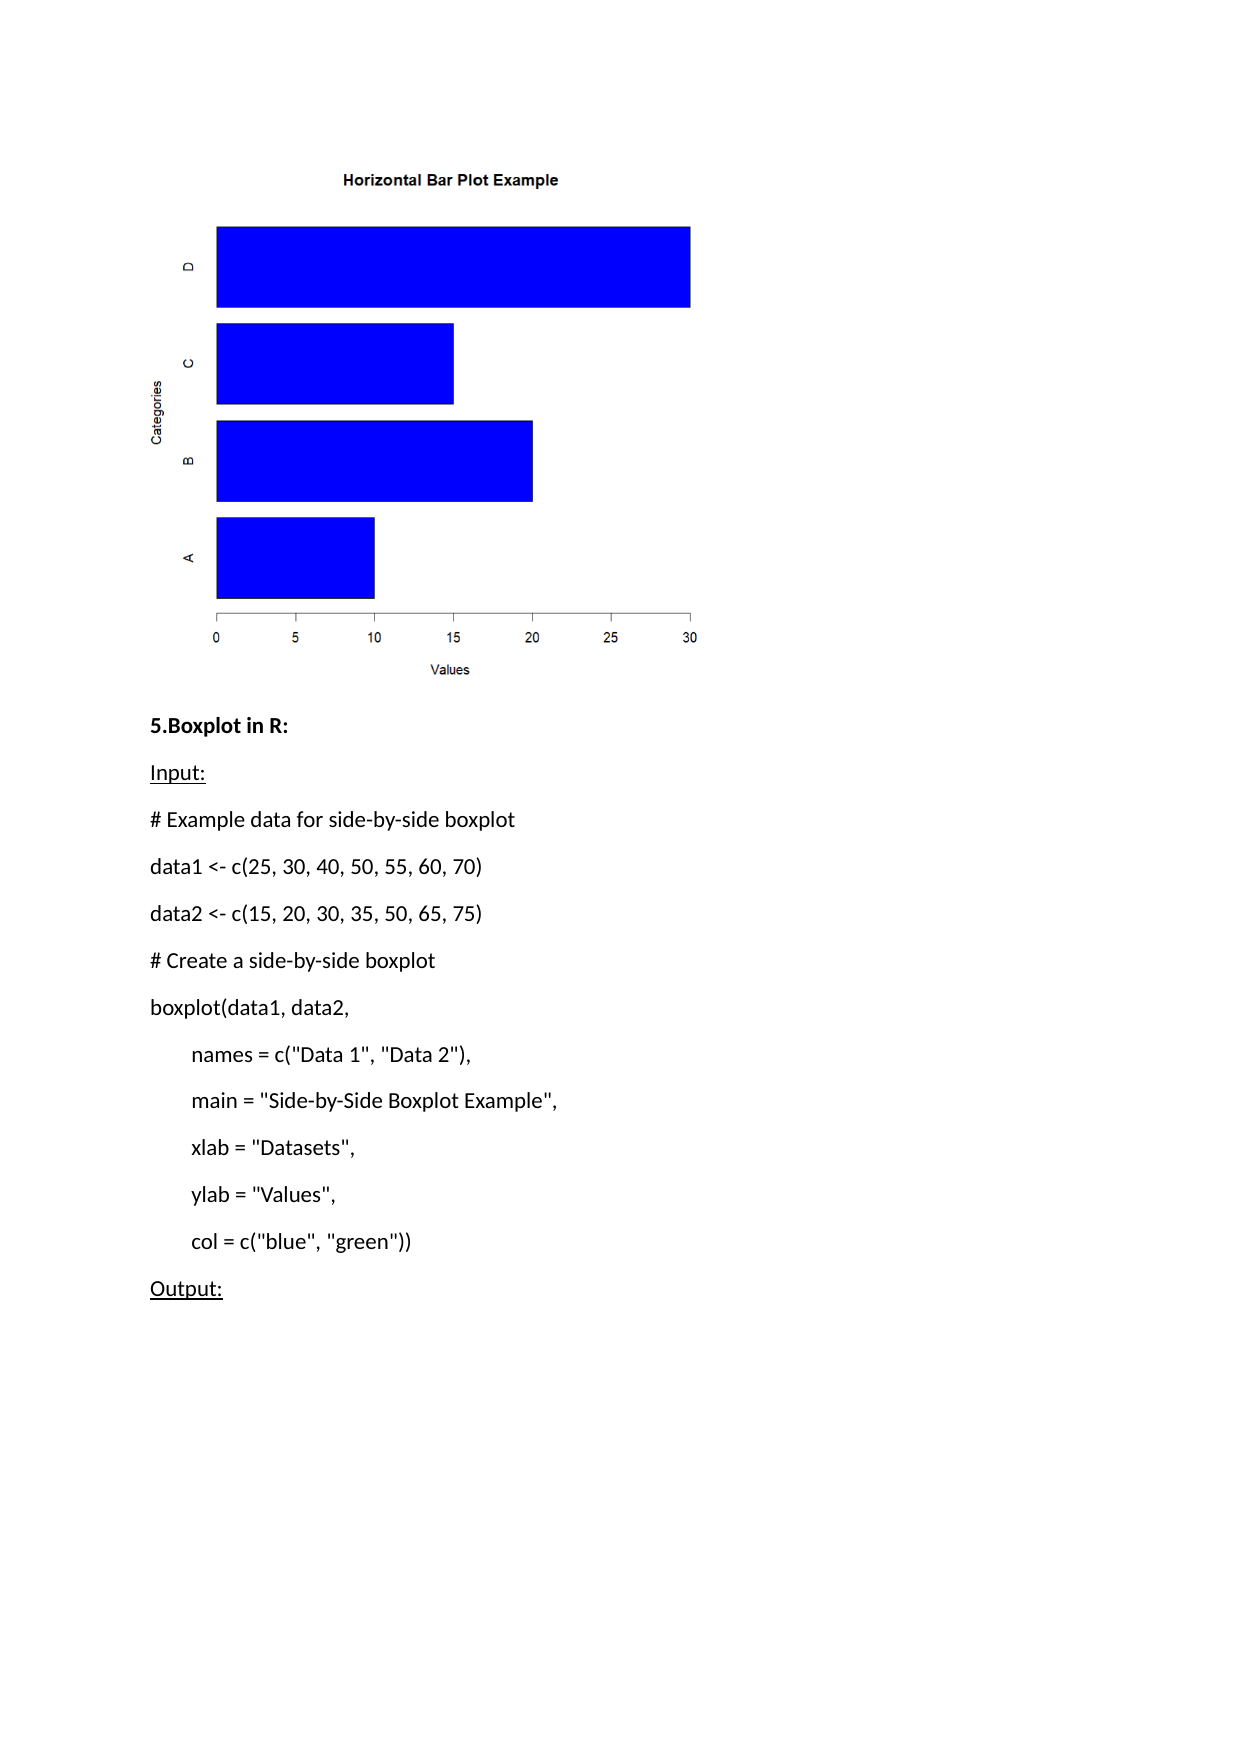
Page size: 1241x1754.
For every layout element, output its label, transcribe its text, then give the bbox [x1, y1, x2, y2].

text boxplot(data1, data2, [150, 993, 1090, 1021]
text xlab = "Datasets", [150, 1133, 1090, 1162]
text ylab = "Values", [150, 1180, 1090, 1208]
text 5.Boxplot in R: [150, 712, 1090, 740]
text names = c("Data 1", "Data 2"), [150, 1040, 1090, 1068]
text data2 <- c(15, 20, 30, 35, 50, 65, 75) [150, 899, 1090, 927]
text main = "Side-by-Side Boxplot Example", [150, 1087, 1090, 1115]
text Output: [150, 1274, 1090, 1302]
text col = c("blue", "green")) [150, 1227, 1090, 1255]
text # Create a side-by-side boxplot [150, 946, 1090, 974]
text data1 <- c(25, 30, 40, 50, 55, 60, 70) [150, 852, 1090, 880]
picture [150, 150, 717, 693]
text Input: [150, 758, 1090, 787]
text # Example data for side-by-side boxplot [150, 805, 1090, 833]
